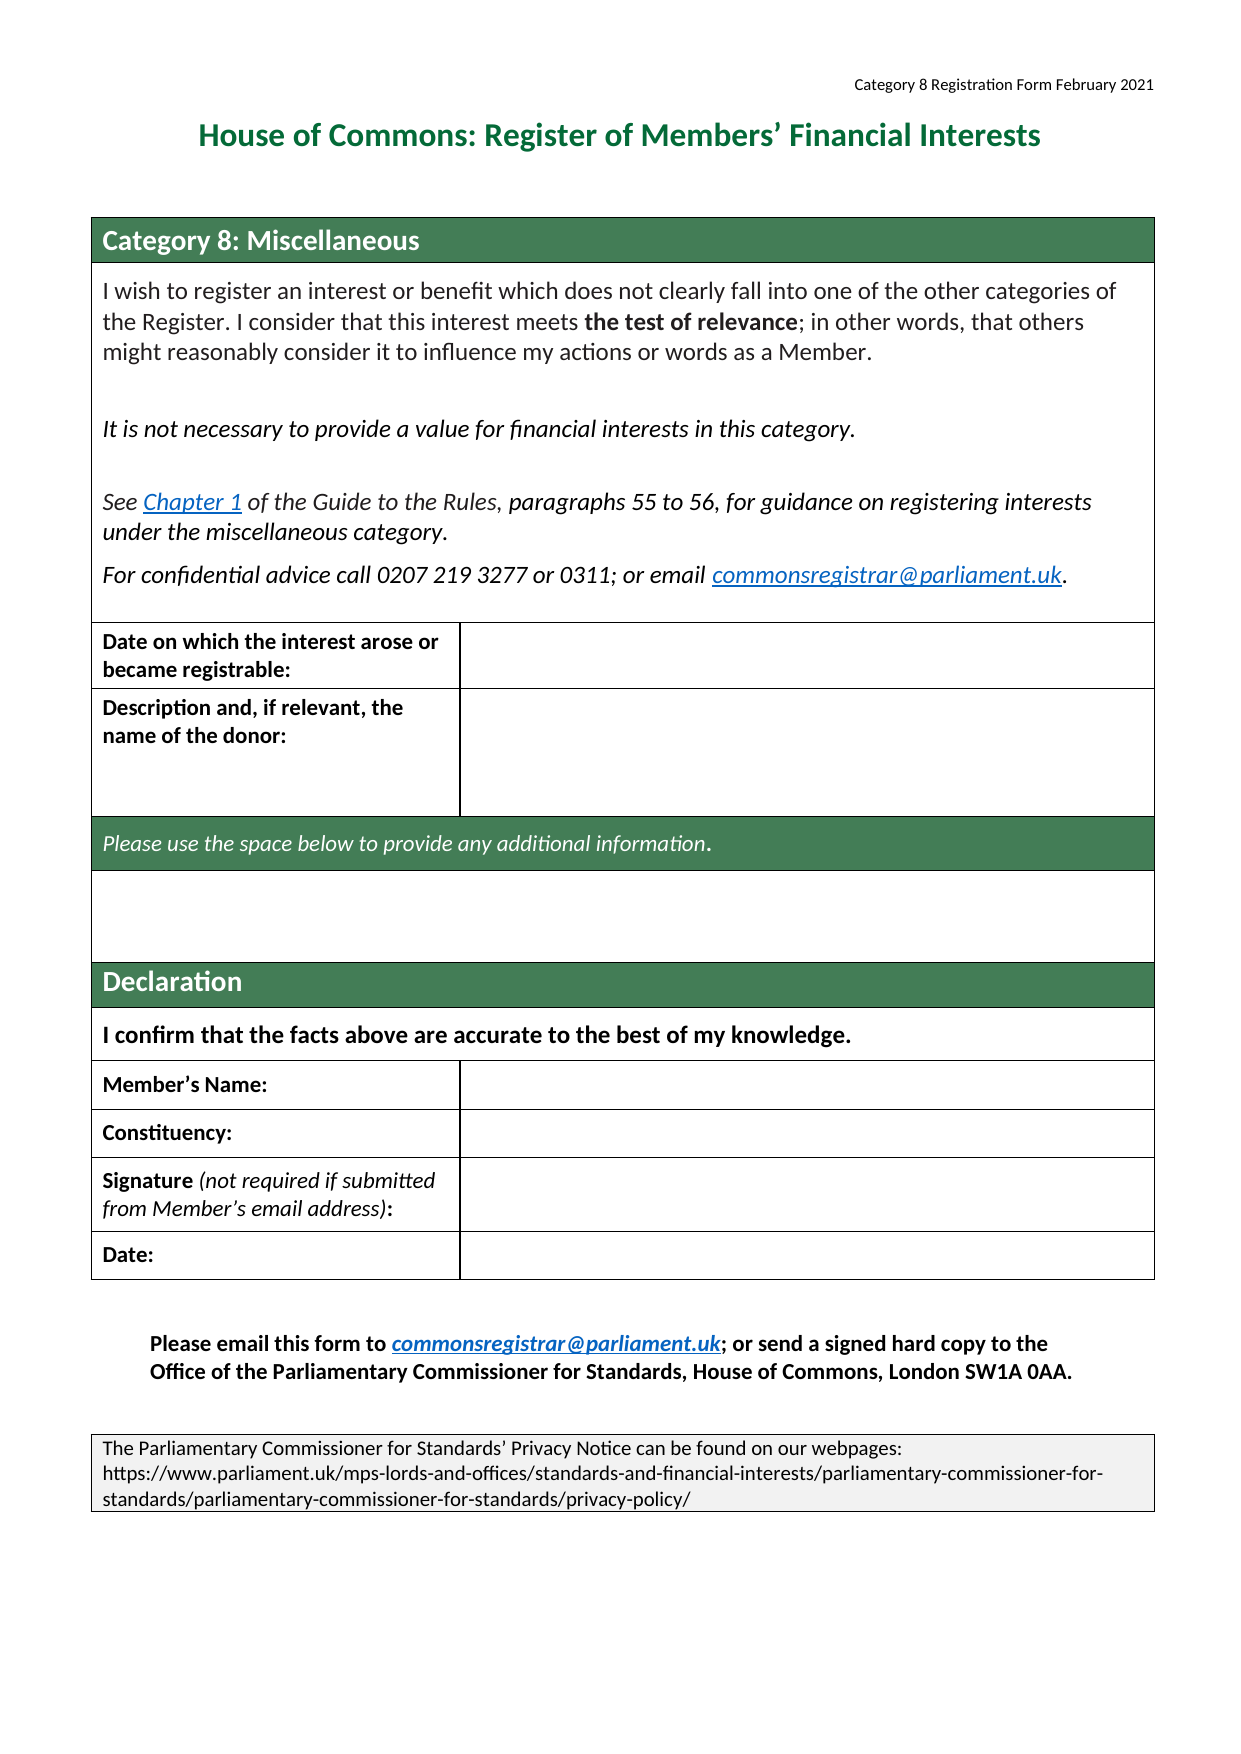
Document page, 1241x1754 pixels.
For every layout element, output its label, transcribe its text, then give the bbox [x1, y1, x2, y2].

table_cell Declaration [92, 963, 1154, 1007]
table_cell Constituency: [92, 1110, 459, 1157]
table_cell [92, 871, 1154, 962]
table_cell See Chapter 1 of the Guide to the Rules, paragraphs 55 to 56, for guidance on registering interests under the miscellaneous category. For confidential advice call 0207 219 3277 or 0311; or email commonsregistrar@parliament.uk. [92, 473, 1154, 622]
table_cell [461, 623, 1154, 688]
table_cell [461, 1158, 1154, 1231]
table_cell I wish to register an interest or benefit which does not clearly fall into one of the other categories of the Register. I consider that this interest meets the test of relevance; in other words, that others might reasonably consider it to influence my actions or words as a Member. [92, 263, 1154, 401]
table_cell I confirm that the facts above are accurate to the best of my knowledge. [92, 1008, 1154, 1060]
table_cell Date: [92, 1232, 459, 1279]
table_cell [461, 1061, 1154, 1109]
table_cell Member’s Name: [92, 1061, 459, 1109]
table_cell Date on which the interest arose or became registrable: [92, 623, 459, 688]
text House of Commons: Register of Members’ Financial Interests [150, 114, 1090, 155]
table_cell Description and, if relevant, the name of the donor: [92, 689, 459, 816]
table_cell [461, 1110, 1154, 1157]
table_cell Please use the space below to provide any additional information. [92, 817, 1154, 870]
table_header The Parliamentary Commissioner for Standards’ Privacy Notice can be found on our webpages: https://www.parliament.uk/mps-lords-and-offices/standards-and-financial-interests/parliamentary-commissioner-for-standards/parliamentary-commissioner-for-standards/privacy-policy/ [92, 1435, 1154, 1511]
table_header Category 8: Miscellaneous [92, 218, 1154, 262]
table_cell [461, 689, 1154, 816]
table_cell Signature (not required if submitted from Member’s email address): [92, 1158, 459, 1231]
table_cell [461, 1232, 1154, 1279]
table_cell It is not necessary to provide a value for financial interests in this category. [92, 401, 1154, 473]
text Please email this form to commonsregistrar@parliament.uk; or send a signed hard copy to the Office of the Parliamentary Commissioner for Standards, House of Commons, London SW1A 0AA. [150, 1329, 1090, 1385]
